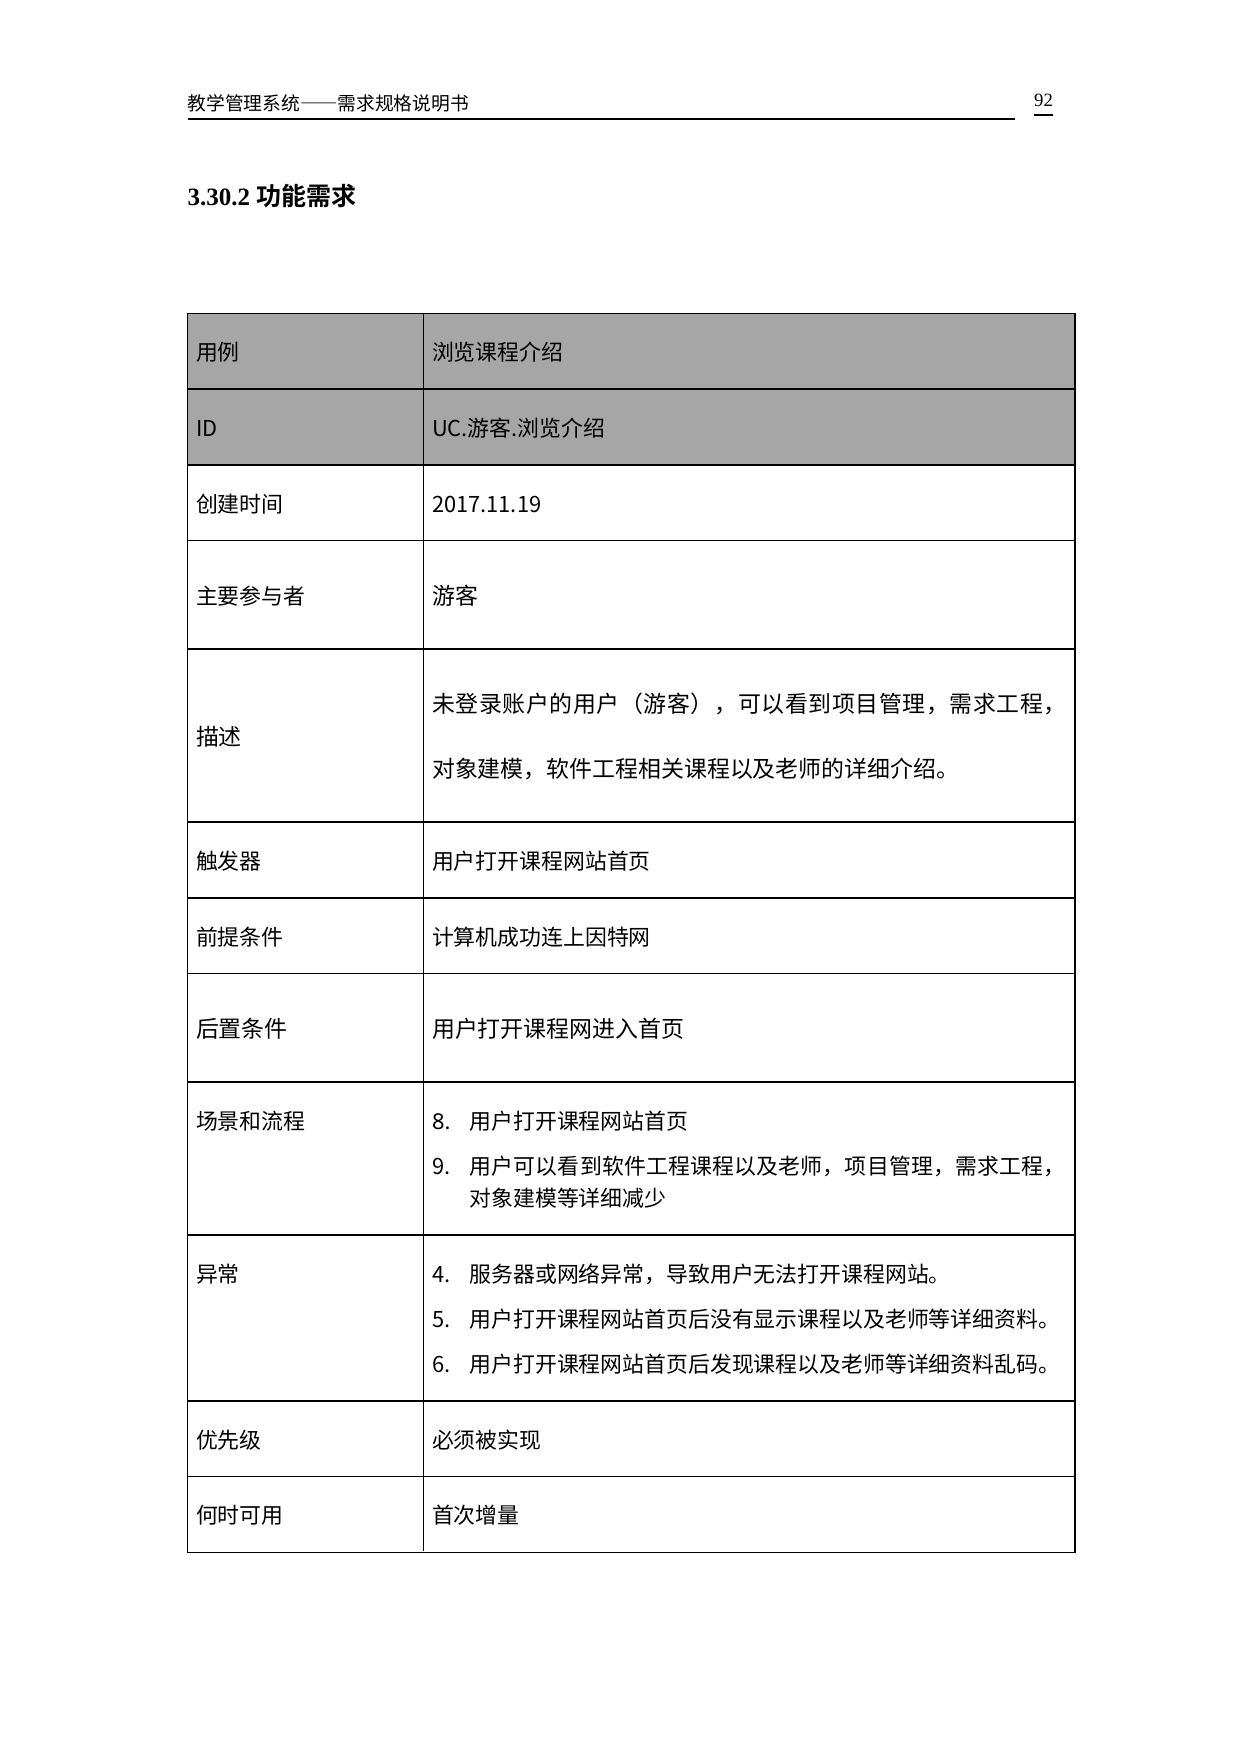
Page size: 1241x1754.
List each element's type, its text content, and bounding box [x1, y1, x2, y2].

table_cell 触发器 [188, 823, 423, 897]
table_cell 首次增量 [424, 1477, 1074, 1551]
table_cell 用户打开课程网站首页 [424, 823, 1074, 897]
table_cell 2017.11.19 [424, 466, 1074, 540]
table_cell ID [188, 390, 423, 464]
table_cell 后置条件 [188, 974, 423, 1081]
subtitle 3.30.2 功能需求 [187, 162, 1053, 227]
table_cell 前提条件 [188, 899, 423, 973]
table_cell 异常 [188, 1236, 423, 1400]
table_cell 何时可用 [188, 1477, 423, 1551]
table_cell 服务器或网络异常，导致用户无法打开课程网站。 用户打开课程网站首页后没有显示课程以及老师等详细资料。 用户打开课程网站首页后发现课程以及老师等详细资料乱码。 [424, 1236, 1074, 1400]
table_header 浏览课程介绍 [424, 314, 1074, 388]
table_header 用例 [188, 314, 423, 388]
table_cell 用户打开课程网进入首页 [424, 974, 1074, 1081]
table_cell 场景和流程 [188, 1083, 423, 1234]
table_cell 优先级 [188, 1402, 423, 1476]
table_cell 创建时间 [188, 466, 423, 540]
table_cell 未登录账户的用户（游客），可以看到项目管理，需求工程，对象建模，软件工程相关课程以及老师的详细介绍。 [424, 650, 1074, 821]
table_cell 计算机成功连上因特网 [424, 899, 1074, 973]
table_cell 描述 [188, 650, 423, 821]
table_cell 用户打开课程网站首页 用户可以看到软件工程课程以及老师，项目管理，需求工程，对象建模等详细减少 [424, 1083, 1074, 1234]
table_cell 主要参与者 [188, 541, 423, 648]
table_cell UC.游客.浏览介绍 [424, 390, 1074, 464]
table_cell 必须被实现 [424, 1402, 1074, 1476]
table_cell 游客 [424, 541, 1074, 648]
